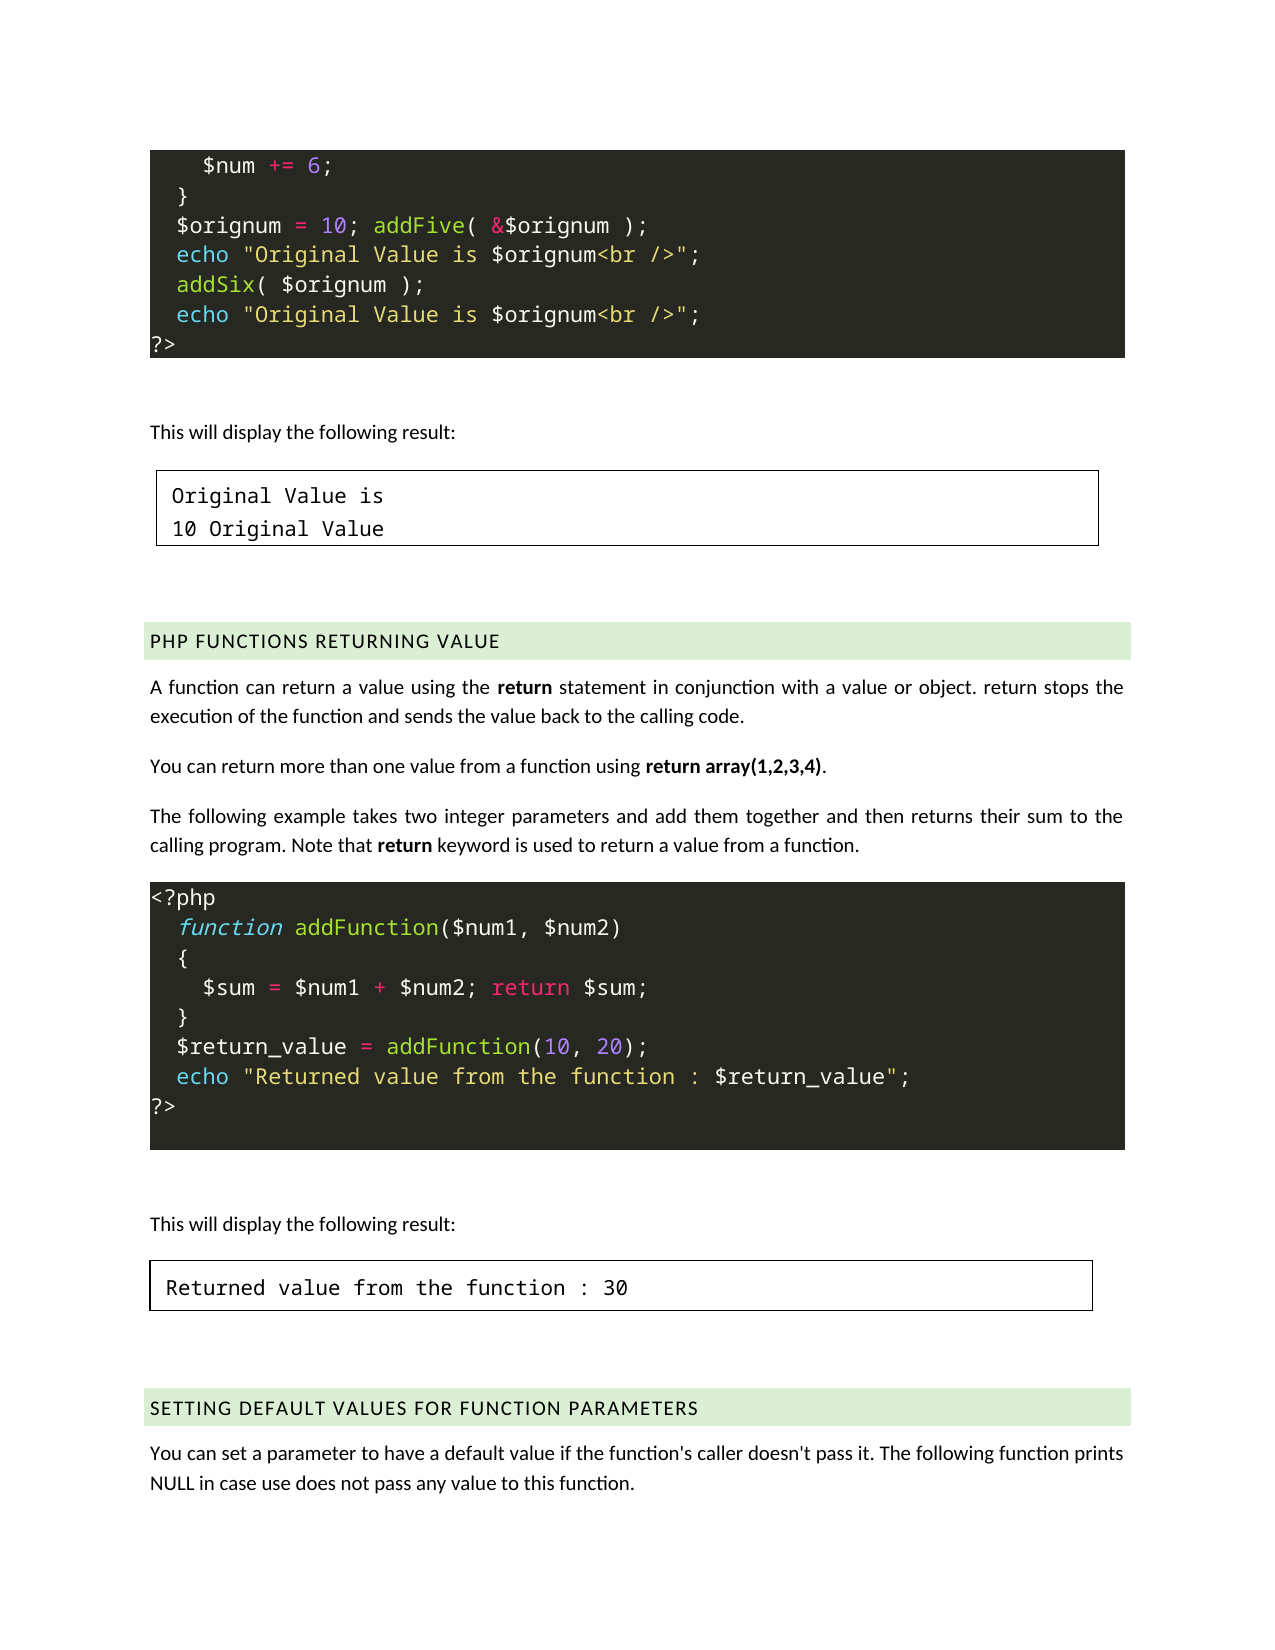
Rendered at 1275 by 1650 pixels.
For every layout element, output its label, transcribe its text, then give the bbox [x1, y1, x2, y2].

text $return_value = addFunction(10, 20); [150, 1031, 1125, 1061]
subtitle SetTing Default Values for Function Parameters [150, 1395, 1125, 1420]
text You can set a parameter to have a default value if the function's caller doesn't pass it. The following function prints NULL in case use does not pass any value to this function. [150, 1441, 1125, 1495]
text { [150, 942, 1125, 972]
text function addFunction($num1, $num2) [150, 912, 1125, 942]
subtitle PHP Functions returning value [150, 628, 1125, 653]
text This will display the following result: [150, 1211, 1125, 1236]
text <?php [150, 882, 1125, 912]
text ?> [150, 329, 1125, 358]
text $orignum = 10; addFive( &$orignum ); [150, 209, 1125, 239]
text } [150, 180, 1125, 209]
text You can return more than one value from a function using return array(1,2,3,4). [150, 753, 1125, 778]
text echo "Original Value is $orignum<br />"; [150, 299, 1125, 329]
text The following example takes two integer parameters and add them together and then returns their sum to the calling program. Note that return keyword is used to return a value from a function. [150, 803, 1125, 858]
text ?> [150, 1091, 1125, 1121]
text $num += 6; [150, 150, 1125, 180]
text $sum = $num1 + $num2; return $sum; [150, 972, 1125, 1001]
text addSix( $orignum ); [150, 269, 1125, 299]
text echo "Returned value from the function : $return_value"; [150, 1061, 1125, 1091]
text A function can return a value using the return statement in conjunction with a value or object. return stops the execution of the function and sends the value back to the calling code. [150, 674, 1125, 728]
text This will display the following result: [150, 419, 1125, 444]
text } [150, 1001, 1125, 1031]
text echo "Original Value is $orignum<br />"; [150, 239, 1125, 269]
